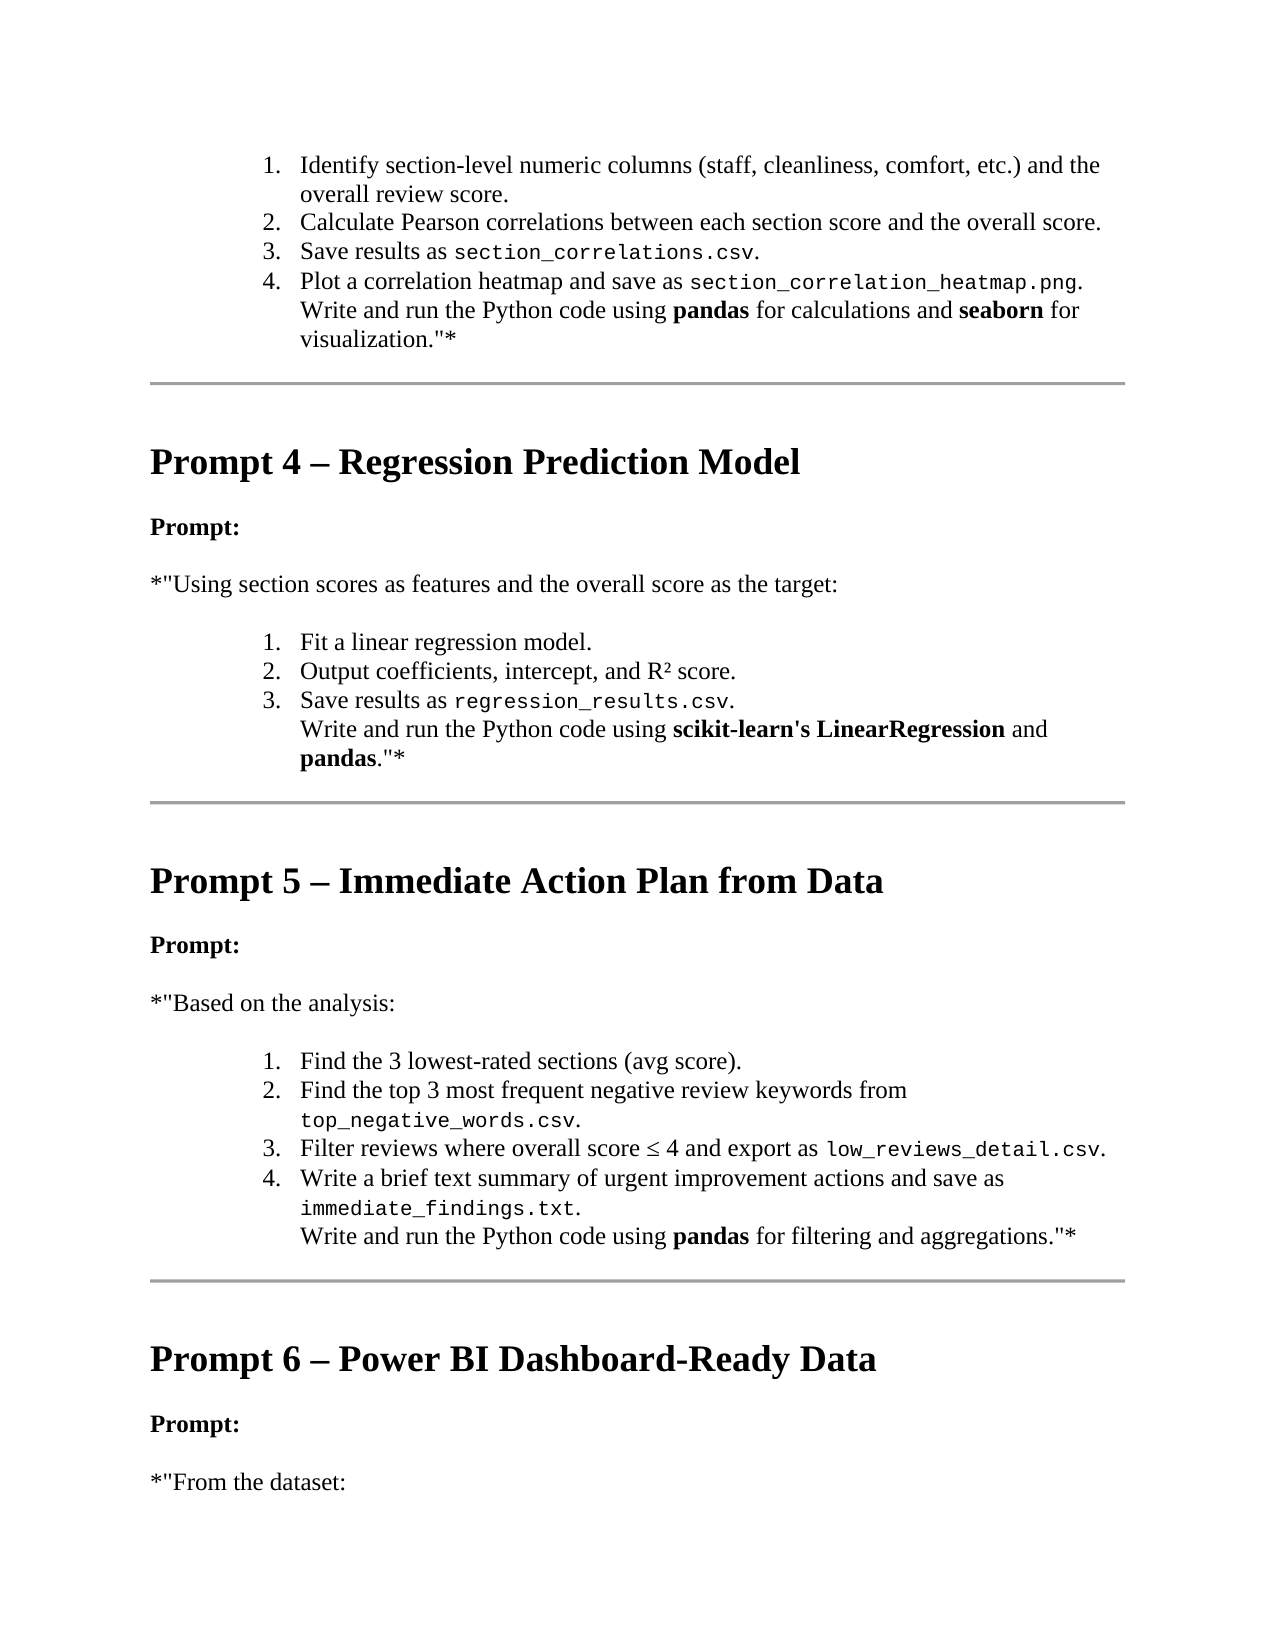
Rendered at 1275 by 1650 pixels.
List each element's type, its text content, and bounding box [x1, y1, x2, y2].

text Prompt 6 – Power BI Dashboard-Ready Data [150, 1337, 1125, 1380]
list Save results as section_correlations.csv. [262, 236, 1125, 266]
list Filter reviews where overall score ≤ 4 and export as low_reviews_detail.csv. [262, 1133, 1125, 1163]
text *"From the dataset: [150, 1467, 1125, 1496]
text Prompt 4 – Regression Prediction Model [150, 439, 1125, 482]
list Find the 3 lowest-rated sections (avg score). [262, 1046, 1125, 1075]
text Prompt: [150, 512, 1125, 540]
list Identify section-level numeric columns (staff, cleanliness, comfort, etc.) and the overall review score. [262, 150, 1125, 207]
text Prompt 5 – Immediate Action Plan from Data [150, 858, 1125, 901]
list Output coefficients, intercept, and R² score. [262, 656, 1125, 685]
list Fit a linear regression model. [262, 627, 1125, 656]
list Plot a correlation heatmap and save as section_correlation_heatmap.png. Write and run the Python code using pandas for calculations and seaborn for visualization."* [262, 266, 1125, 353]
list Save results as regression_results.csv. Write and run the Python code using scikit-learn's LinearRegression and pandas."* [262, 685, 1125, 772]
text *"Using section scores as features and the overall score as the target: [150, 569, 1125, 598]
text Prompt: [150, 1409, 1125, 1438]
text Prompt: [150, 931, 1125, 959]
list Calculate Pearson correlations between each section score and the overall score. [262, 207, 1125, 236]
list Write a brief text summary of urgent improvement actions and save as immediate_findings.txt. Write and run the Python code using pandas for filtering and aggregations."* [262, 1163, 1125, 1250]
text *"Based on the analysis: [150, 988, 1125, 1017]
list Find the top 3 most frequent negative review keywords from top_negative_words.csv. [262, 1075, 1125, 1133]
